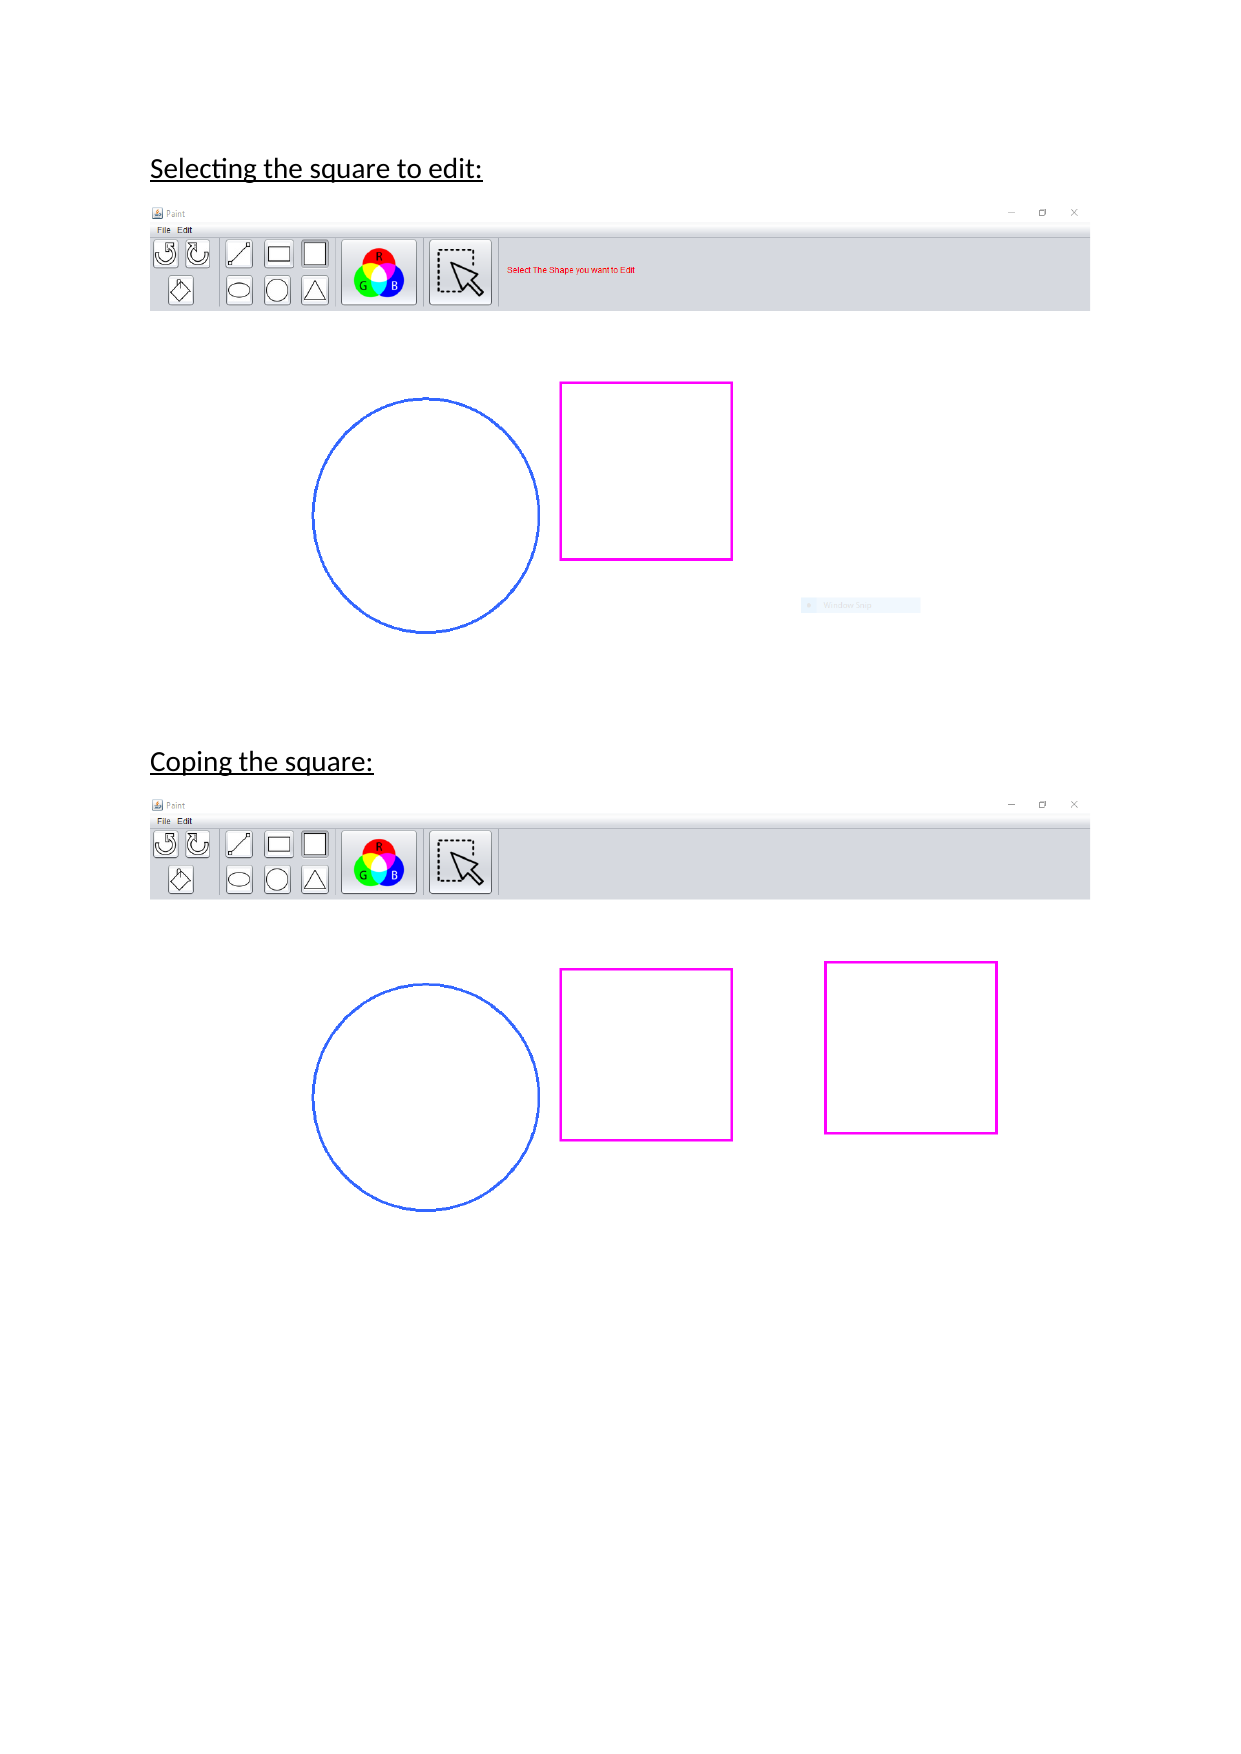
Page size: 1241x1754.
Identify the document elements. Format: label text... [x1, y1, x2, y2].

picture [150, 797, 1091, 1299]
picture [150, 205, 1091, 724]
text Selecting the square to edit: [150, 150, 1090, 186]
text Coping the square: [150, 743, 1090, 778]
